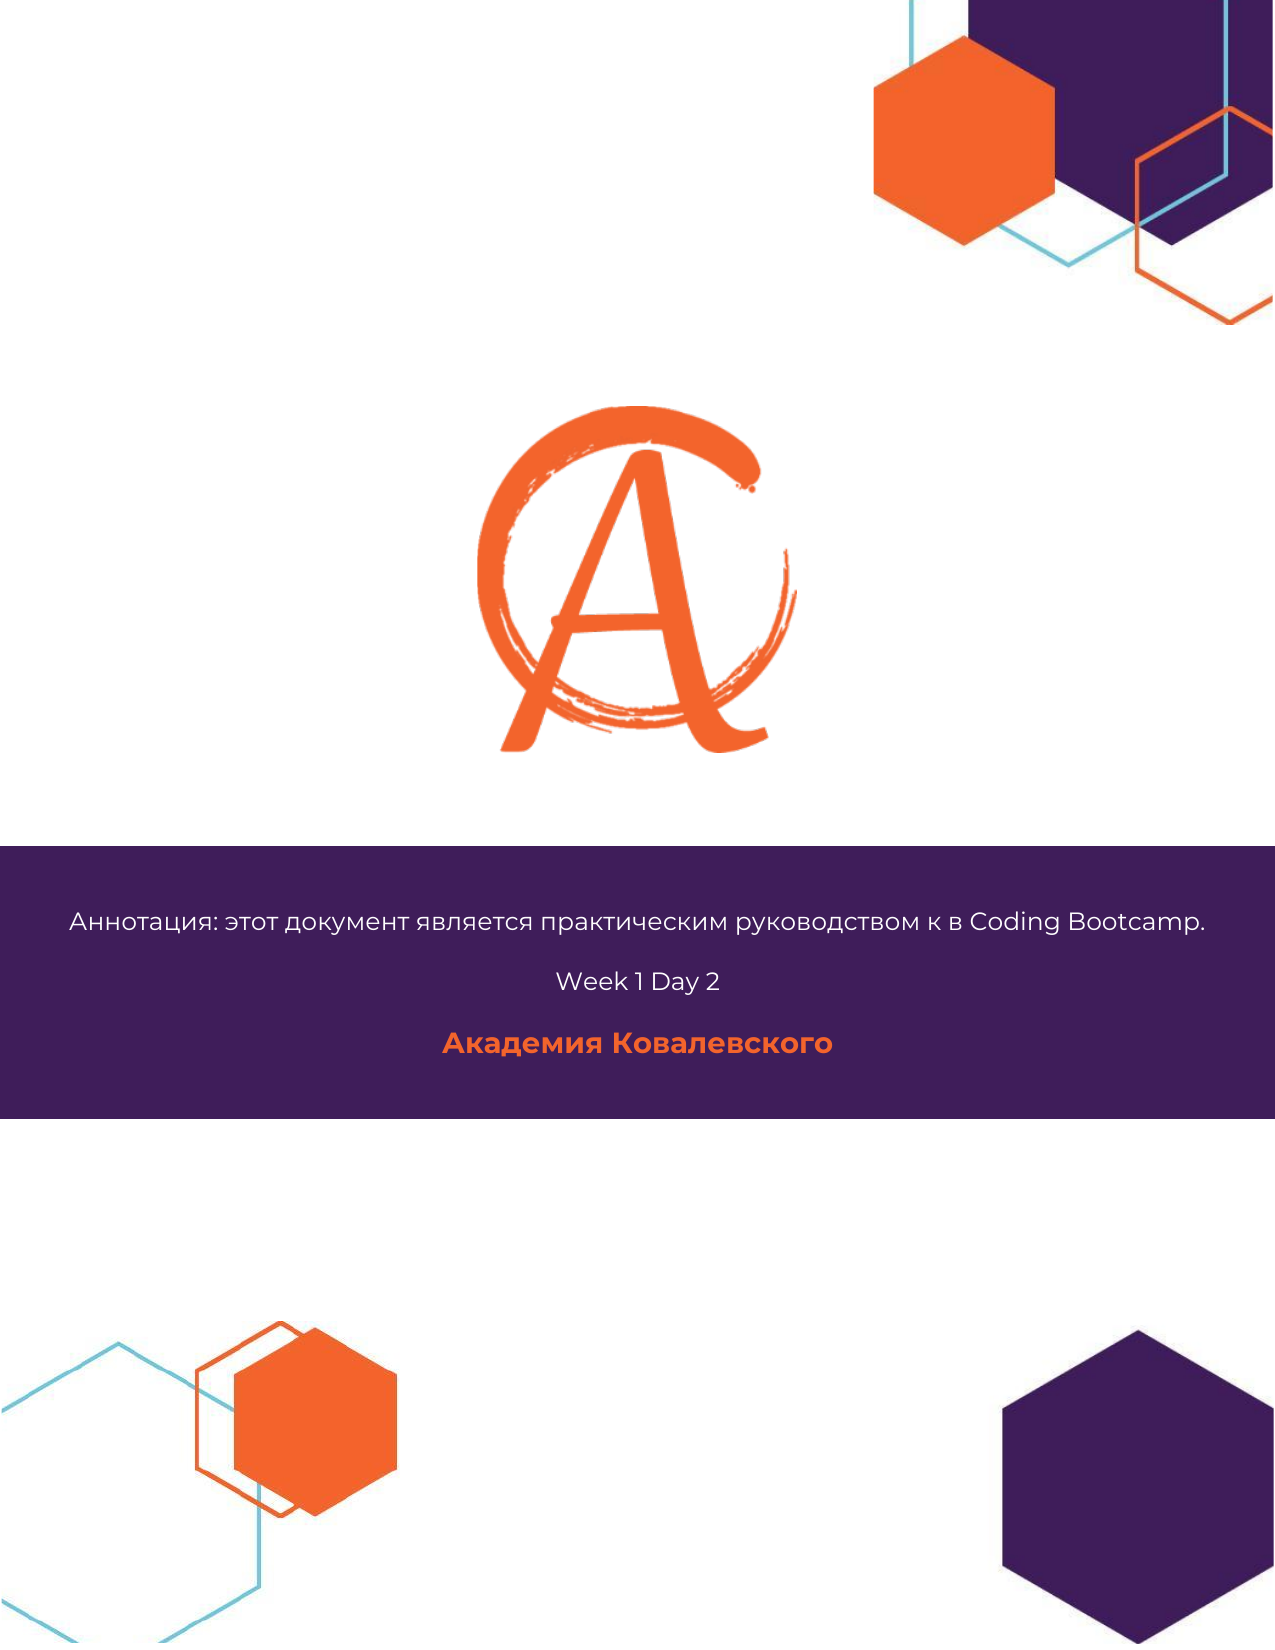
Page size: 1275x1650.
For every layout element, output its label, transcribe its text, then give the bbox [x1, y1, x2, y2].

text Академия Ковалевского [0, 1026, 1275, 1061]
picture [810, 1282, 1274, 1644]
text Week 1 Day 2 [0, 966, 1275, 996]
picture [477, 406, 797, 753]
picture [873, 0, 1273, 325]
text Аннотация: этот документ является практическим руководством к в Coding Bootcamp. [0, 906, 1275, 936]
picture [1, 1321, 413, 1643]
